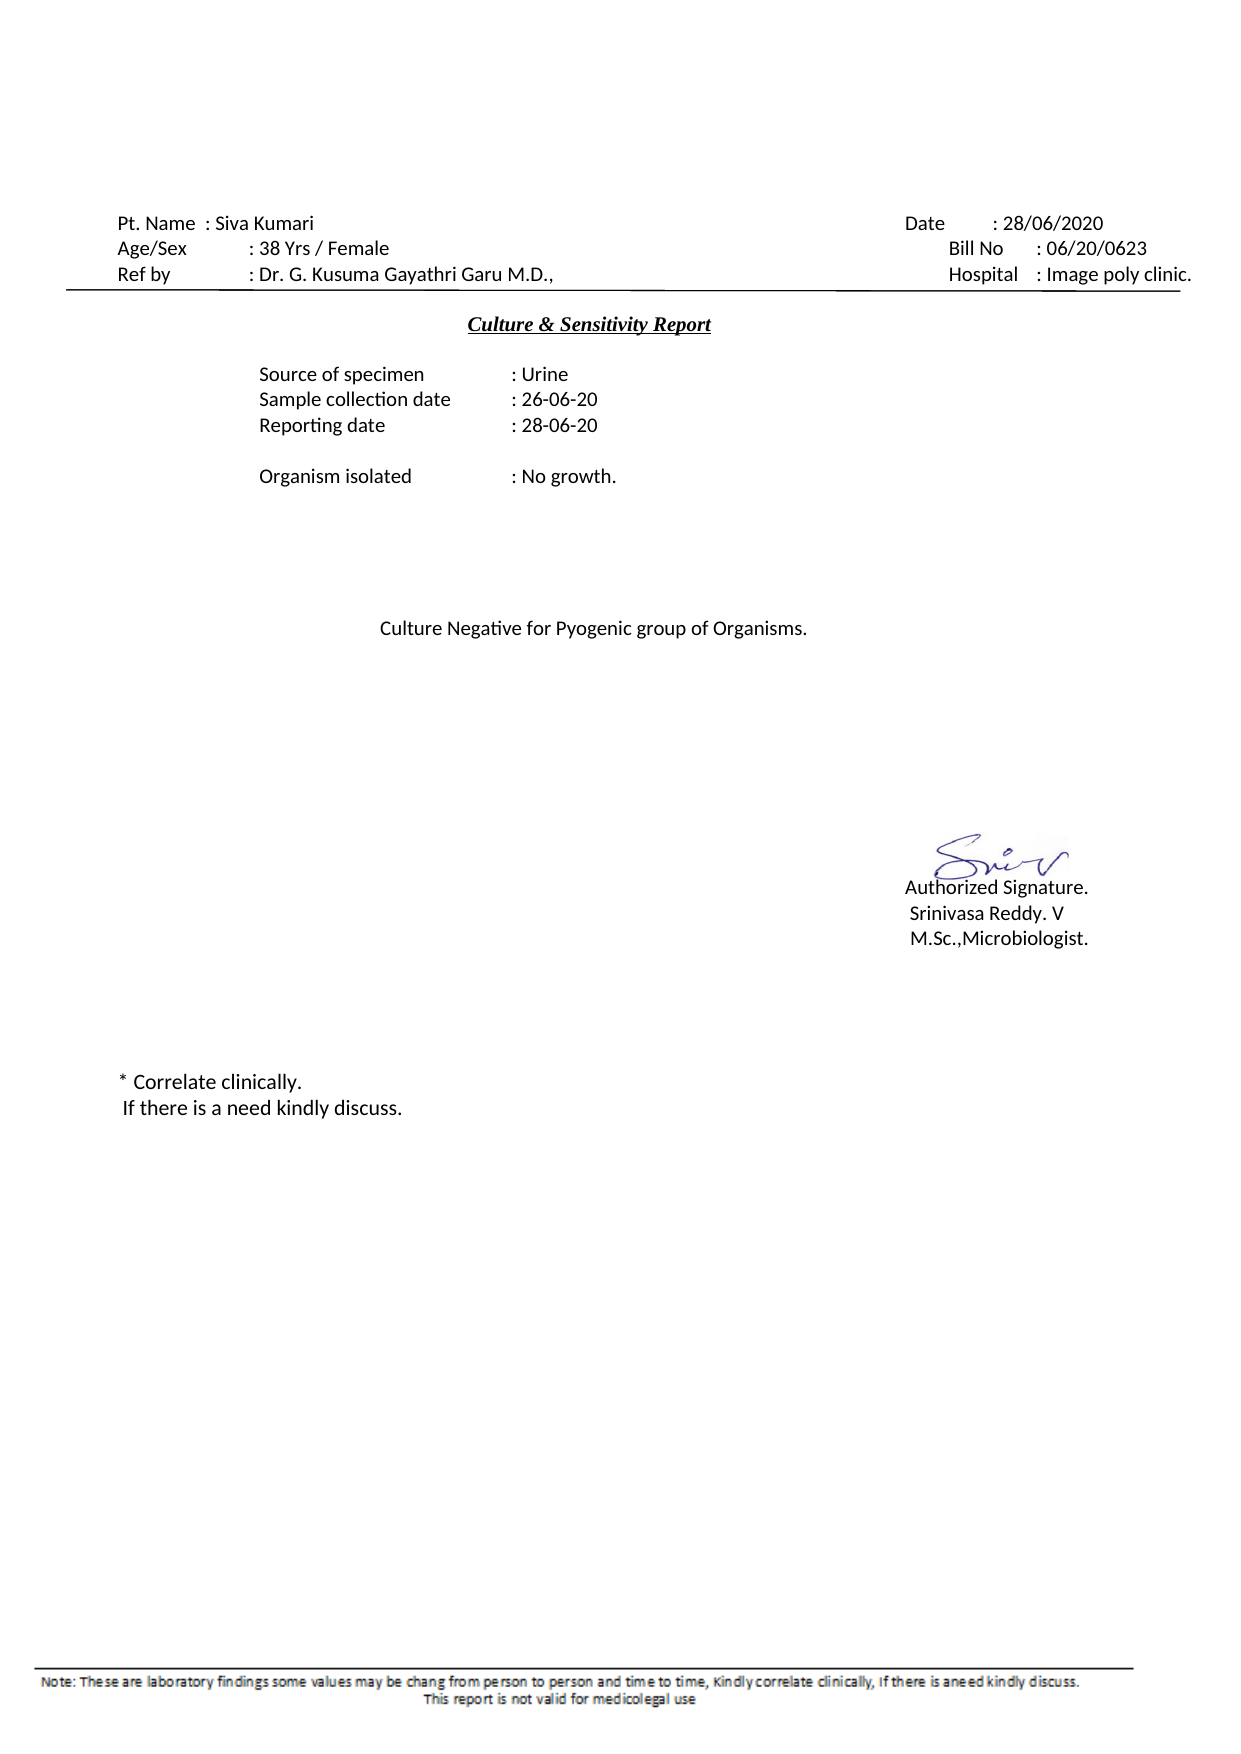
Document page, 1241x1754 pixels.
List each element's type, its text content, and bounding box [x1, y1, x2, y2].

text * Correlate clinically. [74, 1068, 1210, 1094]
picture [30, 1665, 1137, 1709]
picture [931, 833, 1069, 874]
text M.Sc.,Microbiologist. [861, 925, 1210, 951]
text Culture & Sensitivity Report [424, 312, 1210, 336]
text Organism isolated : No growth. [259, 463, 1210, 488]
text Ref by : Dr. G. Kusuma Gayathri Garu M.D., Hospital : Image poly clinic. [74, 261, 1210, 286]
text Age/Sex : 38 Yrs / Female Bill No : 06/20/0623 [74, 235, 1210, 261]
text Culture Negative for Pyogenic group of Organisms. [336, 615, 1210, 641]
text Source of specimen : Urine [259, 361, 1210, 387]
text Srinivasa Reddy. V [861, 900, 1210, 925]
text Reporting date : 28-06-20 [259, 412, 1210, 437]
text If there is a need kindly discuss. [30, 1094, 1210, 1121]
text Authorized Signature. [905, 874, 1210, 900]
text Pt. Name : Siva Kumari Date : 28/06/2020 [74, 210, 1210, 235]
text Sample collection date : 26-06-20 [259, 387, 1210, 412]
